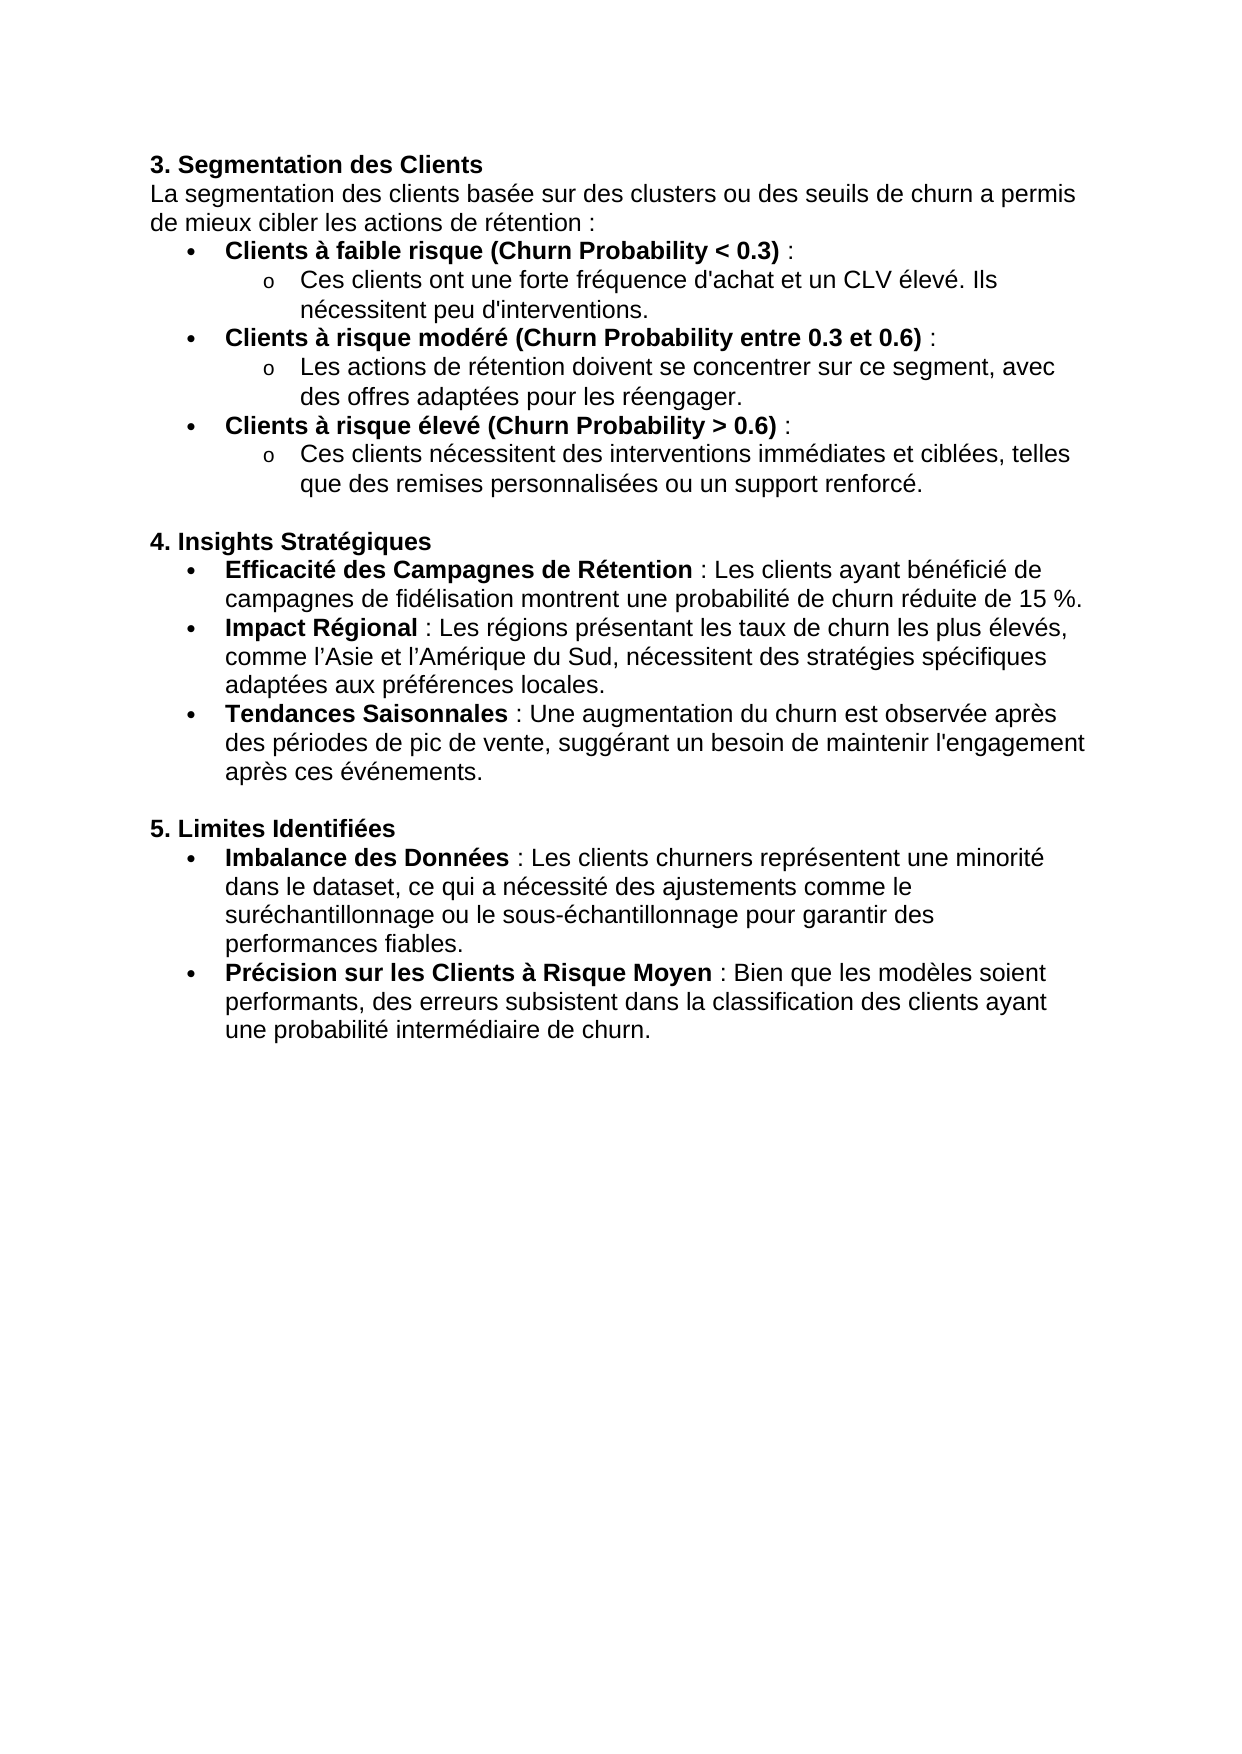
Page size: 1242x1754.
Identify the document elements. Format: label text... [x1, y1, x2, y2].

list Ces clients nécessitent des interventions immédiates et ciblées, telles que des remises personnalisées ou un support renforcé. [262, 439, 1092, 498]
list Impact Régional : Les régions présentant les taux de churn les plus élevés, comme l’Asie et l’Amérique du Sud, nécessitent des stratégies spécifiques adaptées aux préférences locales. [187, 613, 1092, 699]
list Imbalance des Données : Les clients churners représentent une minorité dans le dataset, ce qui a nécessité des ajustements comme le suréchantillonnage ou le sous-échantillonnage pour garantir des performances fiables. [187, 843, 1092, 958]
list Tendances Saisonnales : Une augmentation du churn est observée après des périodes de pic de vente, suggérant un besoin de maintenir l'engagement après ces événements. [187, 699, 1092, 785]
list Les actions de rétention doivent se concentrer sur ce segment, avec des offres adaptées pour les réengager. [262, 352, 1092, 411]
text La segmentation des clients basée sur des clusters ou des seuils de churn a permis de mieux cibler les actions de rétention : [150, 179, 1092, 236]
list Efficacité des Campagnes de Rétention : Les clients ayant bénéficié de campagnes de fidélisation montrent une probabilité de churn réduite de 15 %. [187, 555, 1092, 613]
text 4. Insights Stratégiques [150, 527, 1092, 555]
text 5. Limites Identifiées [150, 814, 1092, 843]
list Précision sur les Clients à Risque Moyen : Bien que les modèles soient performants, des erreurs subsistent dans la classification des clients ayant une probabilité intermédiaire de churn. [187, 958, 1092, 1044]
list Clients à risque élevé (Churn Probability > 0.6) : [187, 411, 1092, 439]
list Clients à faible risque (Churn Probability < 0.3) : [187, 236, 1092, 265]
list Ces clients ont une forte fréquence d'achat et un CLV élevé. Ils nécessitent peu d'interventions. [262, 265, 1092, 323]
list Clients à risque modéré (Churn Probability entre 0.3 et 0.6) : [187, 323, 1092, 352]
text 3. Segmentation des Clients [150, 150, 1092, 179]
